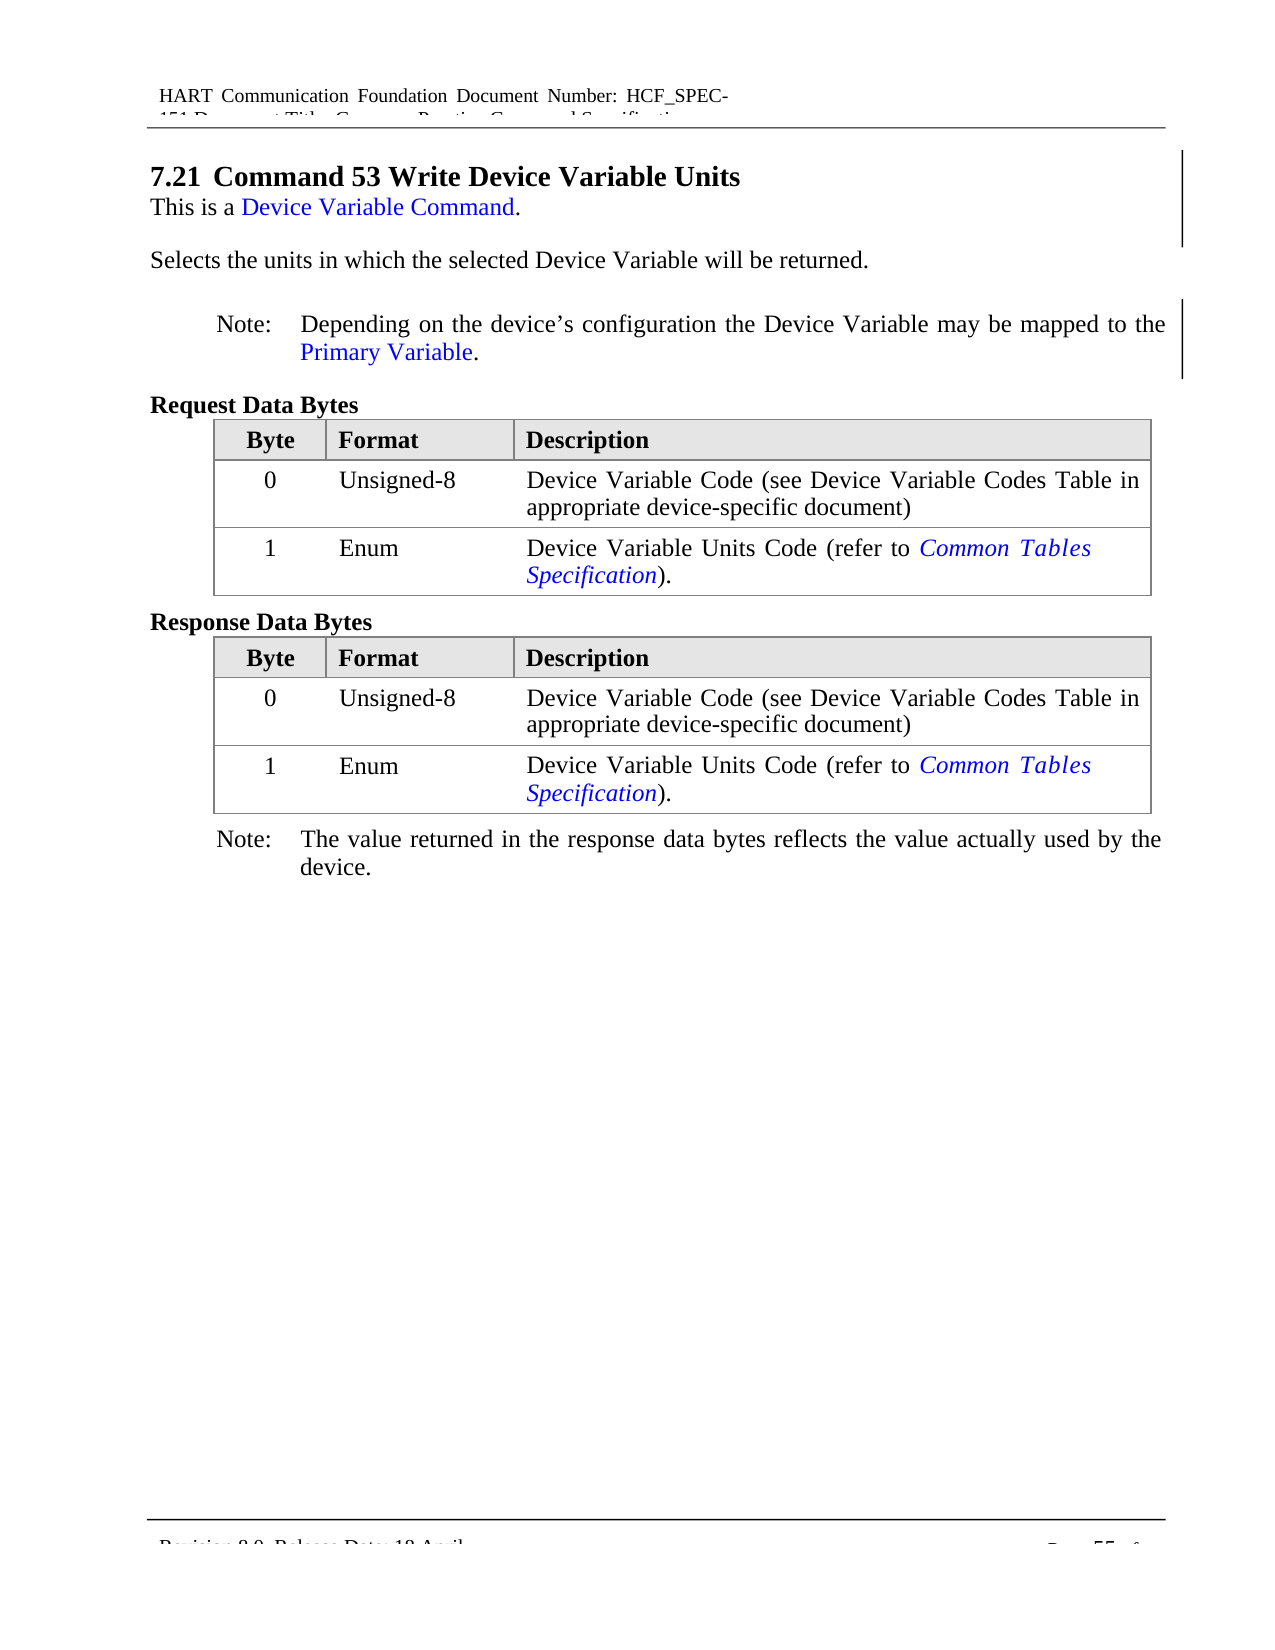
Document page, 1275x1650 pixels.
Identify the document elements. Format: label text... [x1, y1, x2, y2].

text This is a Device Variable Command. [150, 193, 1179, 221]
text Note: The value returned in the response data bytes reflects the value actually used by the device. [216, 826, 1163, 881]
table_header Description [515, 420, 1150, 459]
table_header Byte [215, 638, 325, 677]
table_header Format [327, 638, 513, 677]
subtitle Request Data Bytes [150, 390, 1179, 418]
table_cell Enum [326, 746, 514, 812]
table_cell 1 [215, 528, 326, 595]
text Note: Depending on the device’s configuration the Device Variable may be mapped to the Primary Variable. [216, 311, 1167, 366]
table_cell Enum [326, 528, 514, 595]
table_cell Unsigned-8 [326, 678, 514, 744]
table_cell Device Variable Units Code (refer to Common Tables Specification). [514, 528, 1150, 595]
text Response Data Bytes [150, 607, 1179, 636]
table_cell Unsigned-8 [326, 461, 514, 527]
text Selects the units in which the selected Device Variable will be returned. [150, 245, 1179, 273]
table_cell Device Variable Code (see Device Variable Codes Table in appropriate device-specific document) [514, 461, 1150, 527]
table_header Byte [215, 420, 325, 459]
table_cell 0 [215, 461, 326, 527]
table_cell 1 [215, 746, 326, 812]
table_cell Device Variable Units Code (refer to Common Tables Specification). [514, 746, 1150, 812]
table_cell 0 [215, 678, 326, 744]
subtitle Command 53 Write Device Variable Units [150, 159, 1179, 193]
table_header Description [515, 638, 1150, 677]
table_cell Device Variable Code (see Device Variable Codes Table in appropriate device-specific document) [514, 678, 1150, 744]
table_header Format [327, 420, 513, 459]
